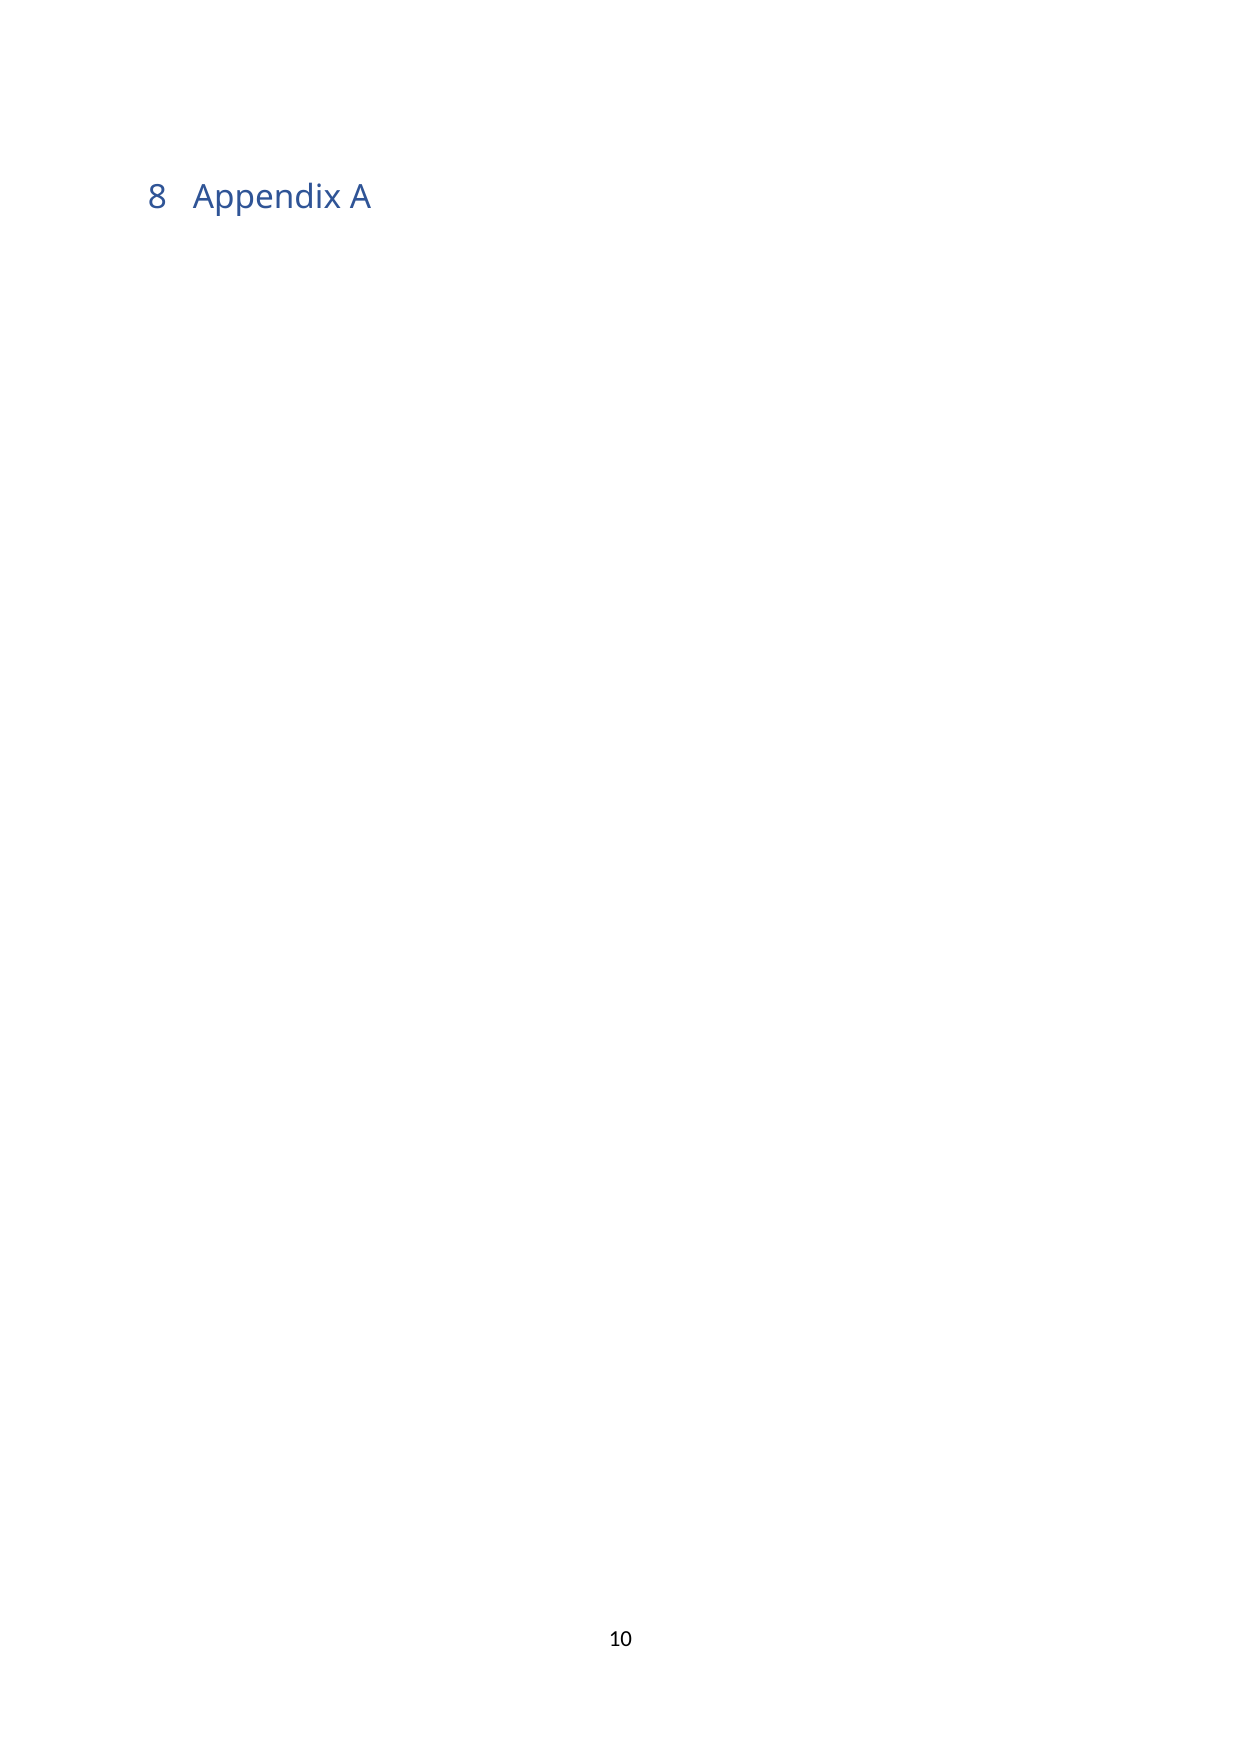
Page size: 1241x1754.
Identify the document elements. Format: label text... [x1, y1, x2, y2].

subtitle Appendix A [148, 173, 1093, 218]
